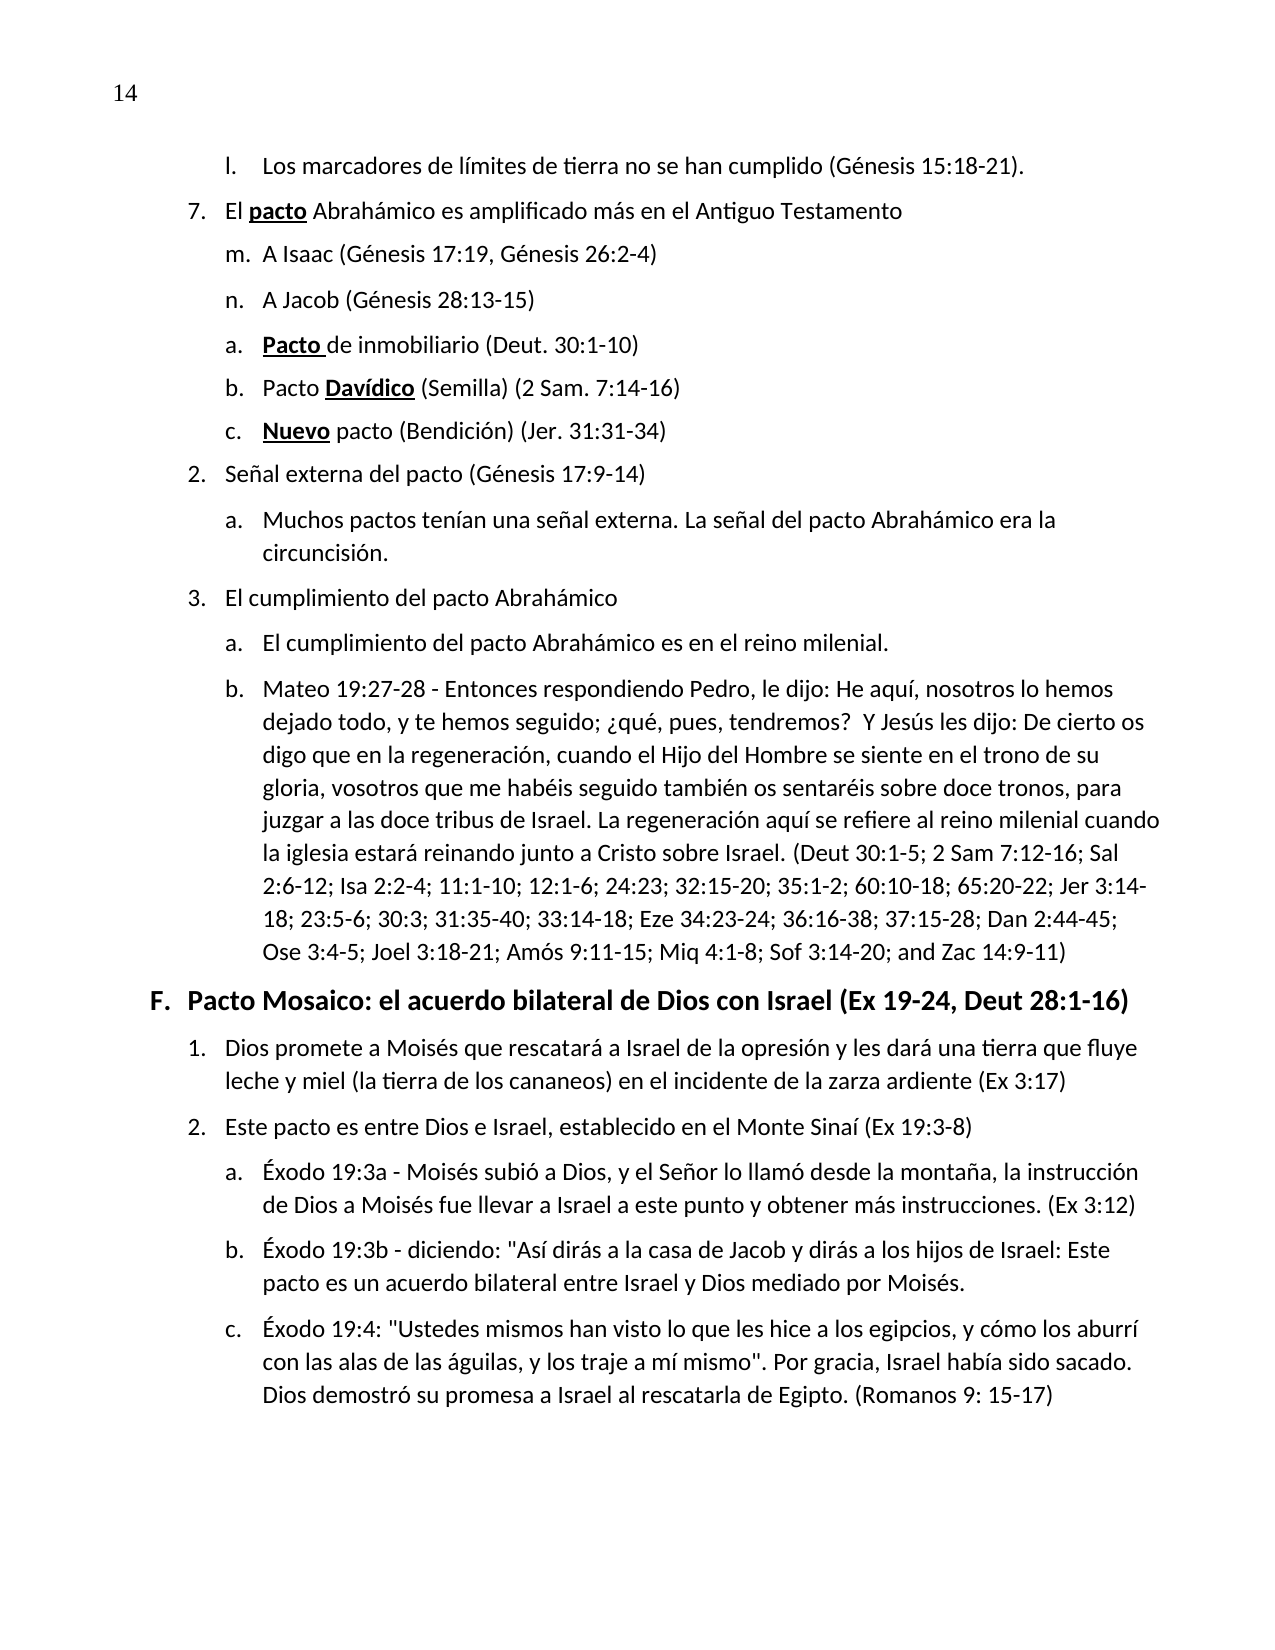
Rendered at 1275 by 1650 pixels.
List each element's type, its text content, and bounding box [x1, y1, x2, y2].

subtitle A Isaac (Génesis 17:19, Génesis 26:2-4) [225, 238, 1162, 269]
subtitle Nuevo pacto (Bendición) (Jer. 31:31-34) [225, 415, 1162, 446]
subtitle Éxodo 19:4: "Ustedes mismos han visto lo que les hice a los egipcios, y cómo los aburrí con las alas de las águilas, y los traje a mí mismo". Por gracia, Israel había sido sacado. Dios demostró su promesa a Israel al rescatarla de Egipto. (Romanos 9: 15-17) [225, 1313, 1162, 1409]
subtitle Éxodo 19:3b - diciendo: "Así dirás a la casa de Jacob y dirás a los hijos de Israel: Este pacto es un acuerdo bilateral entre Israel y Dios mediado por Moisés. [225, 1235, 1162, 1298]
subtitle El cumplimiento del pacto Abrahámico [187, 582, 1162, 613]
subtitle Este pacto es entre Dios e Israel, establecido en el Monte Sinaí (Ex 19:3-8) [187, 1111, 1162, 1141]
subtitle Dios promete a Moisés que rescatará a Israel de la opresión y les dará una tierra que fluye leche y miel (la tierra de los cananeos) en el incidente de la zarza ardiente (Ex 3:17) [187, 1033, 1162, 1096]
subtitle Pacto Davídico (Semilla) (2 Sam. 7:14-16) [225, 372, 1162, 403]
subtitle El pacto Abrahámico es amplificado más en el Antiguo Testamento [187, 195, 1162, 226]
subtitle Mateo 19:27-28 - Entonces respondiendo Pedro, le dijo: He aquí, nosotros lo hemos dejado todo, y te hemos seguido; ¿qué, pues, tendremos? Y Jesús les dijo: De cierto os digo que en la regeneración, cuando el Hijo del Hombre se siente en el trono de su gloria, vosotros que me habéis seguido también os sentaréis sobre doce tronos, para juzgar a las doce tribus de Israel. La regeneración aquí se refiere al reino milenial cuando la iglesia estará reinando junto a Cristo sobre Israel. (Deut 30:1-5; 2 Sam 7:12-16; Sal 2:6-12; Isa 2:2-4; 11:1-10; 12:1-6; 24:23; 32:15-20; 35:1-2; 60:10-18; 65:20-22; Jer 3:14-18; 23:5-6; 30:3; 31:35-40; 33:14-18; Eze 34:23-24; 36:16-38; 37:15-28; Dan 2:44-45; Ose 3:4-5; Joel 3:18-21; Amós 9:11-15; Miq 4:1-8; Sof 3:14-20; and Zac 14:9-11) [225, 673, 1162, 967]
subtitle A Jacob (Génesis 28:13-15) [225, 284, 1162, 314]
subtitle Pacto Mosaico: el acuerdo bilateral de Dios con Israel (Ex 19-24, Deut 28:1-16) [150, 982, 1162, 1017]
subtitle Éxodo 19:3a - Moisés subió a Dios, y el Señor lo llamó desde la montaña, la instrucción de Dios a Moisés fue llevar a Israel a este punto y obtener más instrucciones. (Ex 3:12) [225, 1156, 1162, 1220]
subtitle Los marcadores de límites de tierra no se han cumplido (Génesis 15:18-21). [225, 150, 1162, 181]
subtitle Señal externa del pacto (Génesis 17:9-14) [187, 458, 1162, 489]
subtitle Muchos pactos tenían una señal externa. La señal del pacto Abrahámico era la circuncisión. [225, 504, 1162, 567]
subtitle El cumplimiento del pacto Abrahámico es en el reino milenial. [225, 627, 1162, 658]
subtitle Pacto de inmobiliario (Deut. 30:1-10) [225, 329, 1162, 360]
